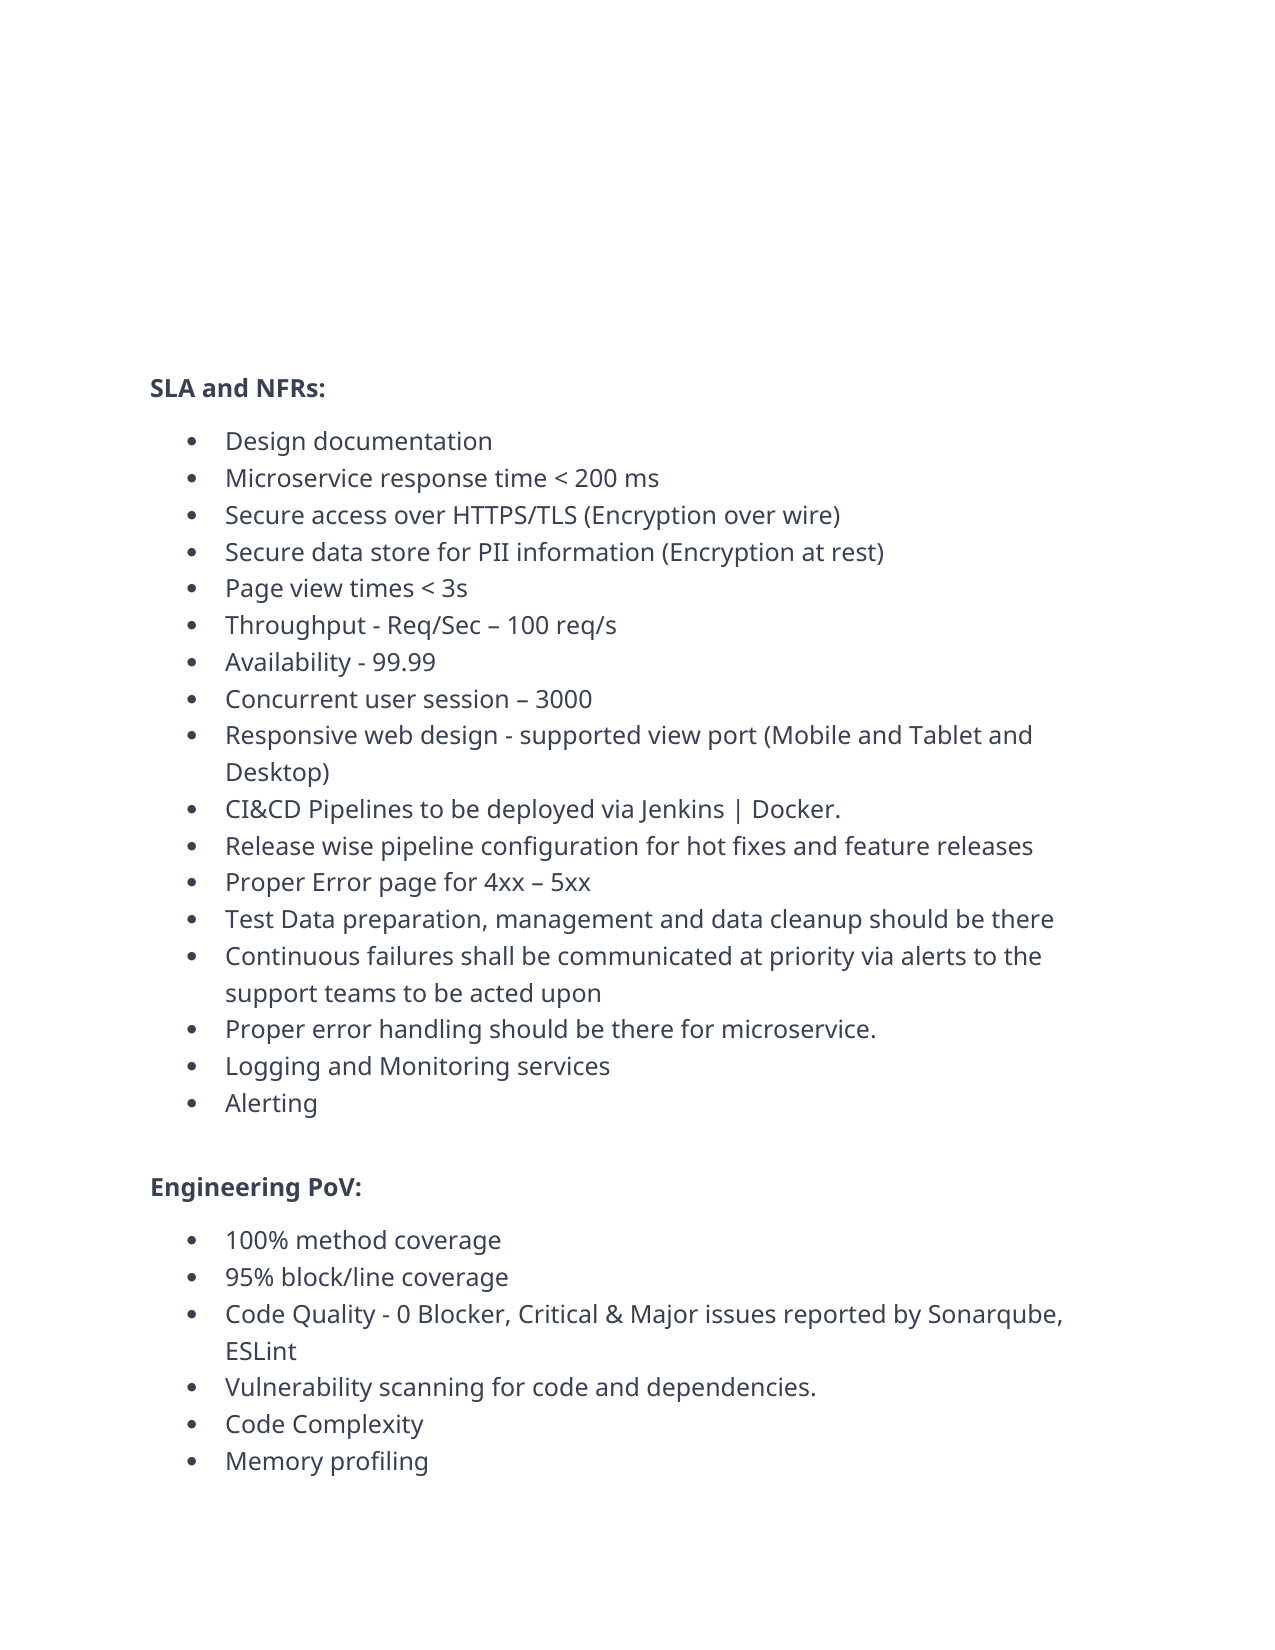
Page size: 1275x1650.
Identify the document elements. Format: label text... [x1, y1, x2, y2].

list Code Quality - 0 Blocker, Critical & Major issues reported by Sonarqube, ESLint [187, 1296, 1125, 1367]
list Alerting [187, 1086, 1125, 1120]
list Design documentation [187, 424, 1125, 458]
list Microservice response time < 200 ms [187, 461, 1125, 495]
list Logging and Monitoring services [187, 1049, 1125, 1083]
list Release wise pipeline configuration for hot fixes and feature releases [187, 828, 1125, 862]
list Proper error handling should be there for microservice. [187, 1012, 1125, 1046]
text SLA and NFRs: [150, 370, 1125, 404]
list Memory profiling [187, 1443, 1125, 1477]
list Responsive web design - supported view port (Mobile and Tablet and Desktop) [187, 718, 1125, 789]
list Continuous failures shall be communicated at priority via alerts to the support teams to be acted upon [187, 939, 1125, 1009]
list CI&CD Pipelines to be deployed via Jenkins | Docker. [187, 792, 1125, 826]
list Page view times < 3s [187, 571, 1125, 605]
list Proper Error page for 4xx – 5xx [187, 865, 1125, 899]
list Code Complexity [187, 1407, 1125, 1441]
list 95% block/line coverage [187, 1259, 1125, 1294]
list Vulnerability scanning for code and dependencies. [187, 1370, 1125, 1404]
list Concurrent user session – 3000 [187, 681, 1125, 715]
list Test Data preparation, management and data cleanup should be there [187, 902, 1125, 936]
list 100% method coverage [187, 1223, 1125, 1257]
list Availability - 99.99 [187, 644, 1125, 678]
text Engineering PoV: [150, 1169, 1125, 1203]
list Throughput - Req/Sec – 100 req/s [187, 608, 1125, 642]
list Secure data store for PII information (Encryption at rest) [187, 534, 1125, 568]
list Secure access over HTTPS/TLS (Encryption over wire) [187, 497, 1125, 531]
